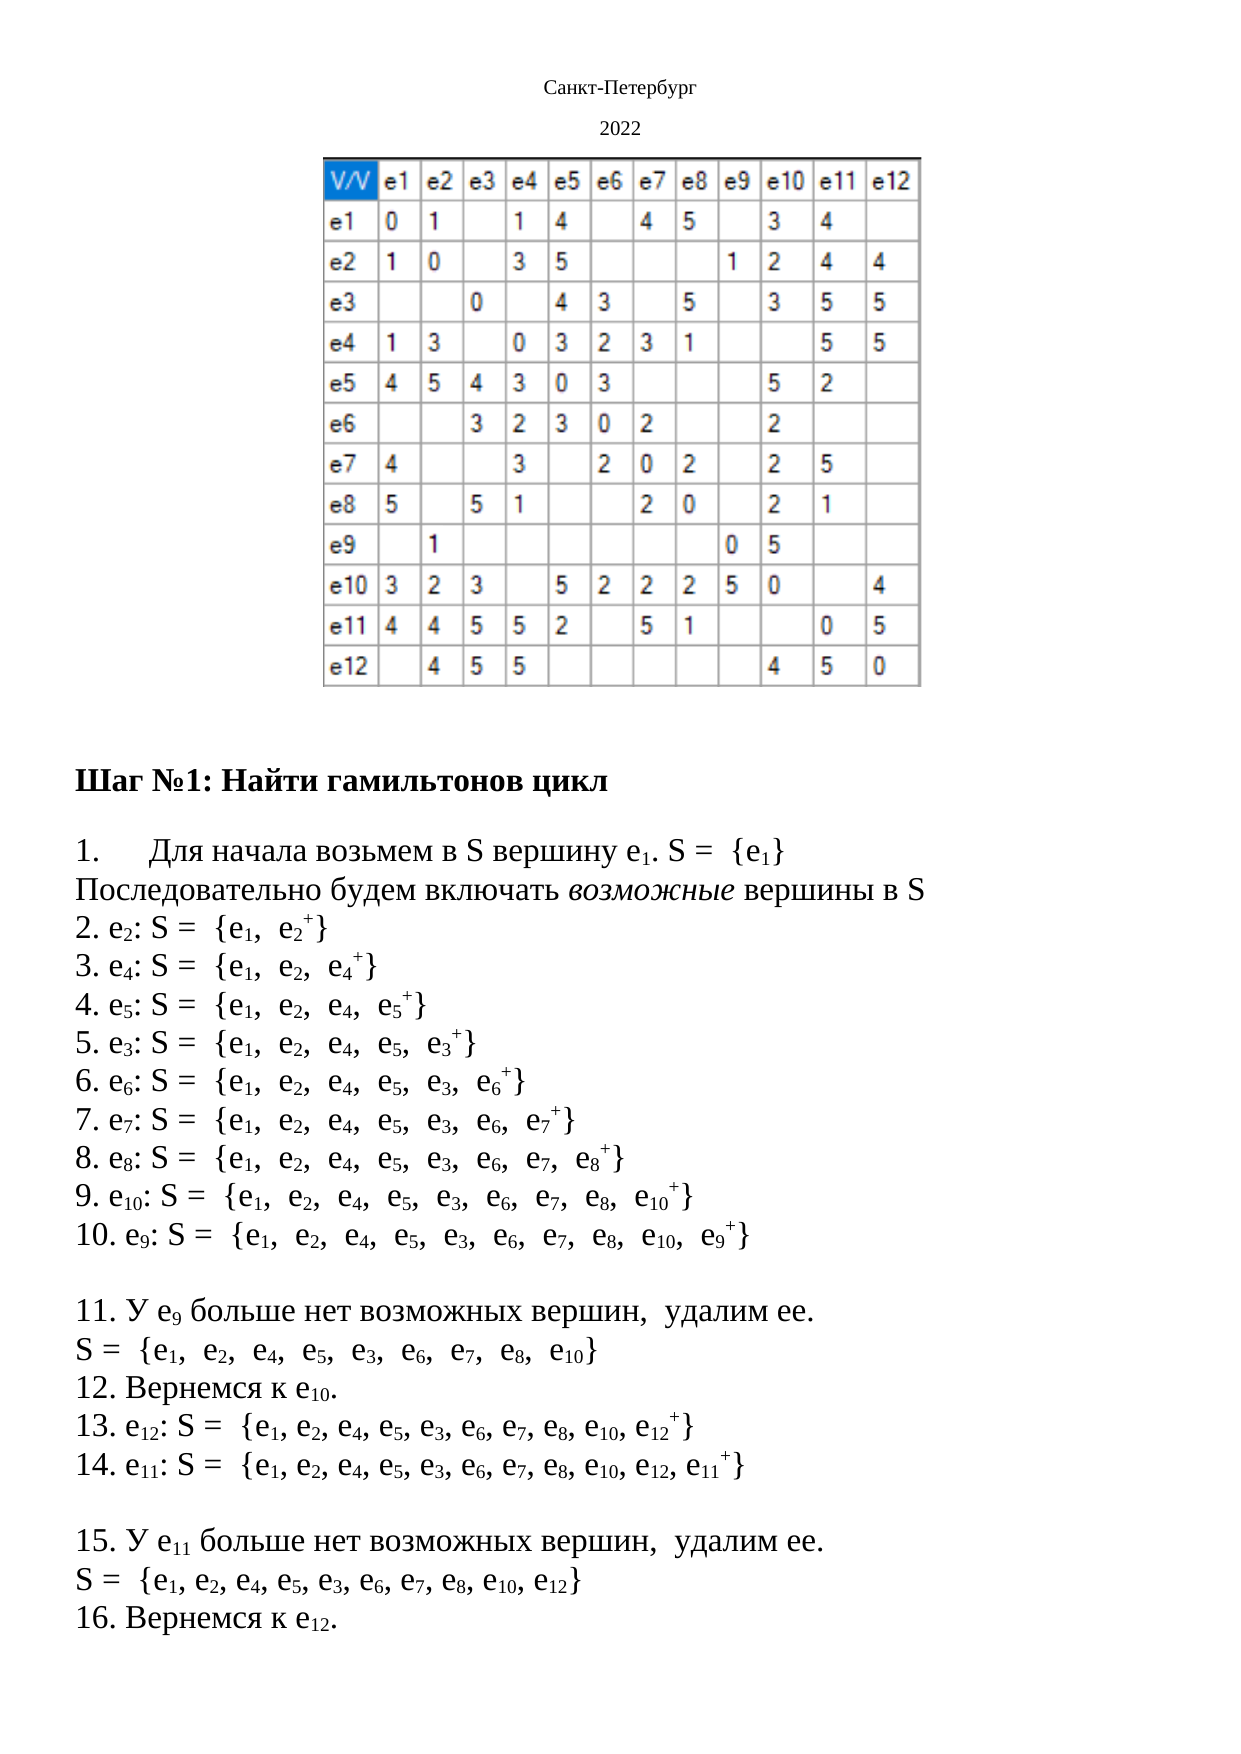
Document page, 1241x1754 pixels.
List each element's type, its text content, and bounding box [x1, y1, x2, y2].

picture [318, 156, 922, 688]
text Санкт-Петербург [75, 75, 1165, 99]
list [75, 831, 1165, 1674]
text 2022 [75, 116, 1165, 140]
text Шаг №1: Найти гамильтонов цикл [75, 760, 1165, 798]
